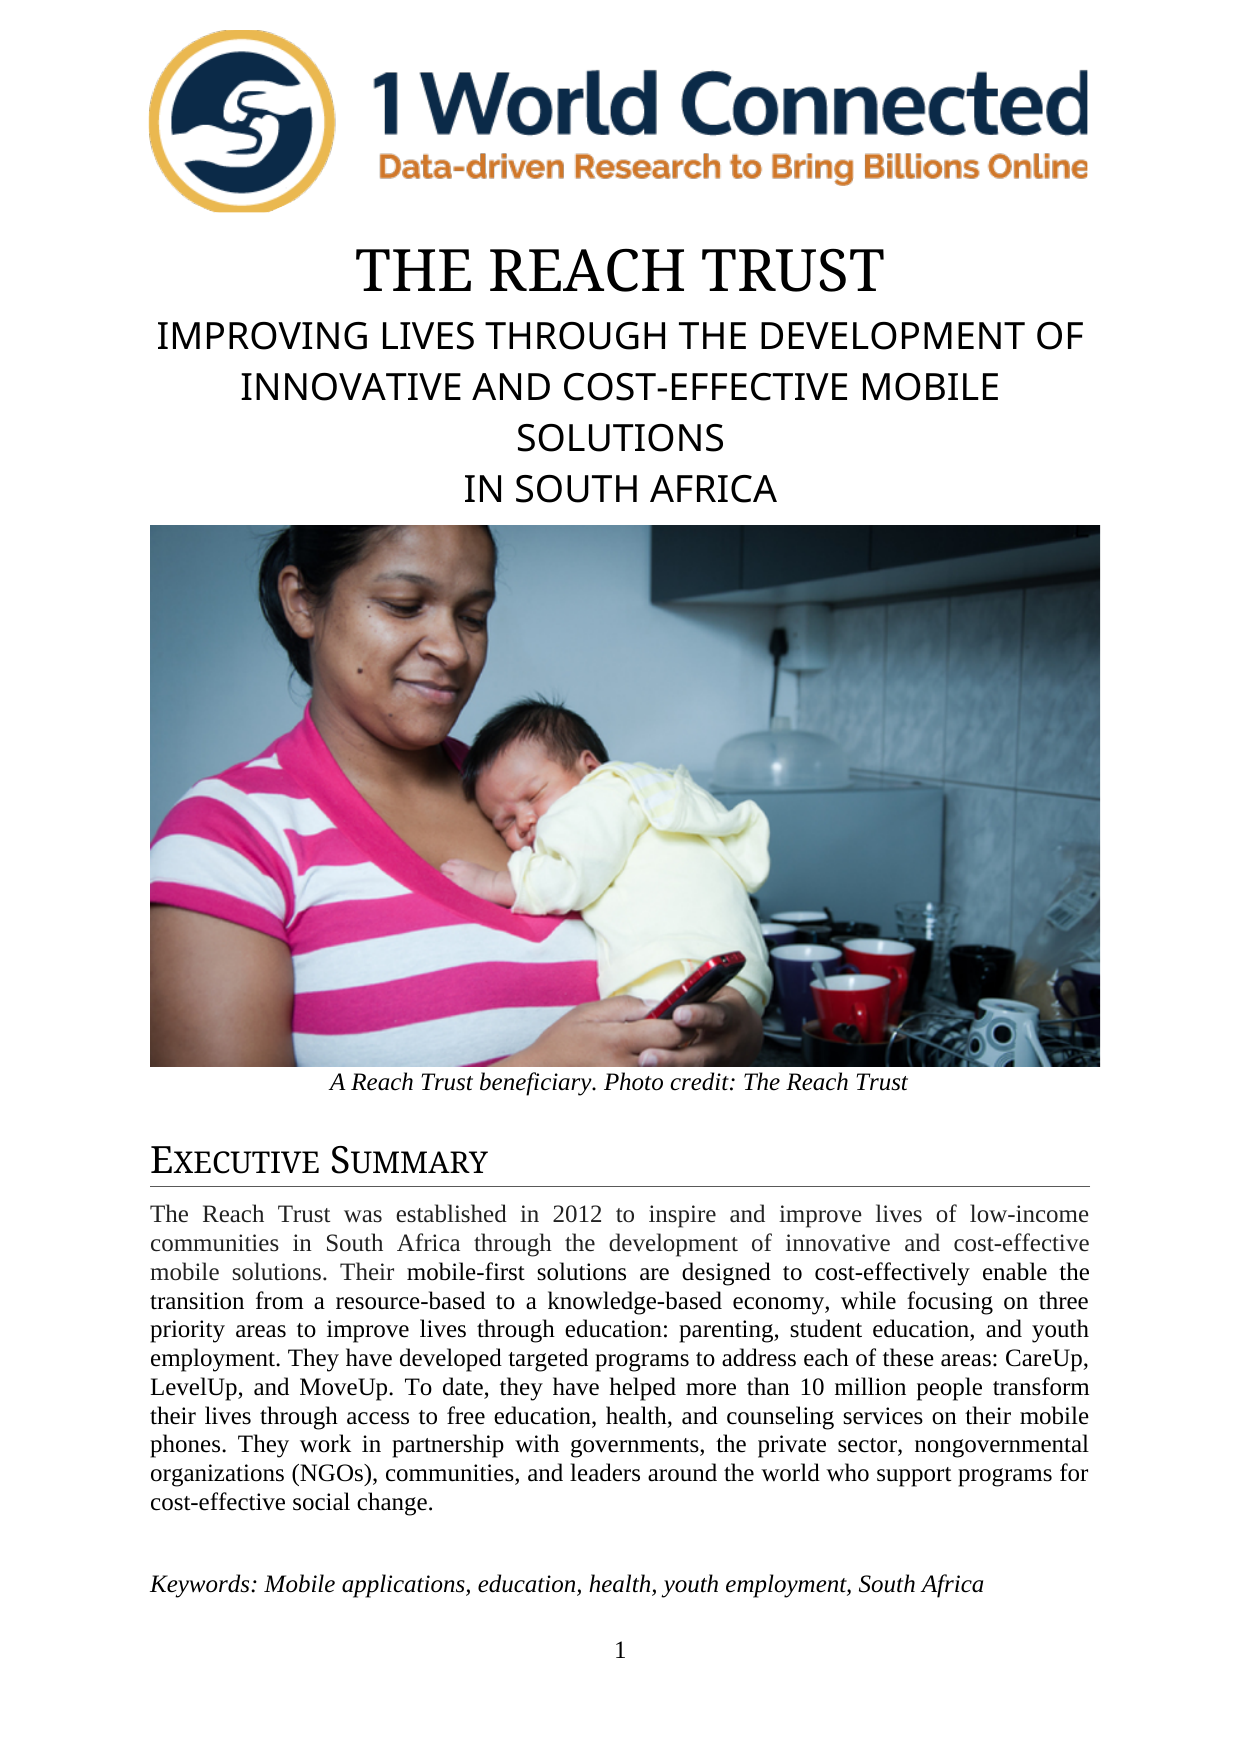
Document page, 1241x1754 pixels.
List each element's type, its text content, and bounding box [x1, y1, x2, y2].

text The Reach Trust was established in 2012 to inspire and improve lives of low-income communities in South Africa through the development of innovative and cost-effective mobile solutions. Their mobile-first solutions are designed to cost-effectively enable the transition from a resource-based to a knowledge-based economy, while focusing on three priority areas to improve lives through education: parenting, student education, and youth employment. They have developed targeted programs to address each of these areas: CareUp, LevelUp, and MoveUp. To date, they have helped more than 10 million people transform their lives through access to free education, health, and counseling services on their mobile phones. They work in partnership with governments, the private sector, nongovernmental organizations (NGOs), communities, and leaders around the world who support programs for cost-effective social change. [150, 1199, 1090, 1286]
title IN SOUTH AFRICA [150, 462, 1090, 513]
subtitle Executive Summary [150, 1133, 1090, 1186]
title THE REACH TRUST [150, 150, 1090, 309]
picture [150, 525, 1100, 1067]
text A Reach Trust beneficiary. Photo credit: The Reach Trust [150, 1067, 1090, 1095]
title IMPROVING LIVES THROUGH THE DEVELOPMENT OF INNOVATIVE AND COST-EFFECTIVE MOBILE SOLUTIONS [150, 309, 1090, 462]
text Keywords: Mobile applications, education, health, youth employment, South Africa [150, 1569, 1090, 1598]
picture [148, 30, 1088, 213]
text The Reach Trust was established in 2012 to inspire and improve lives of low-income communities in South Africa through the development of innovative and cost-effective mobile solutions. Their mobile-first solutions are designed to cost-effectively enable the transition from a resource-based to a knowledge-based economy, while focusing on three priority areas to improve lives through education: parenting, student education, and youth employment. They have developed targeted programs to address each of these areas: CareUp, LevelUp, and MoveUp. To date, they have helped more than 10 million people transform their lives through access to free education, health, and counseling services on their mobile phones. They work in partnership with governments, the private sector, nongovernmental organizations (NGOs), communities, and leaders around the world who support programs for cost-effective social change. [150, 1372, 1090, 1516]
